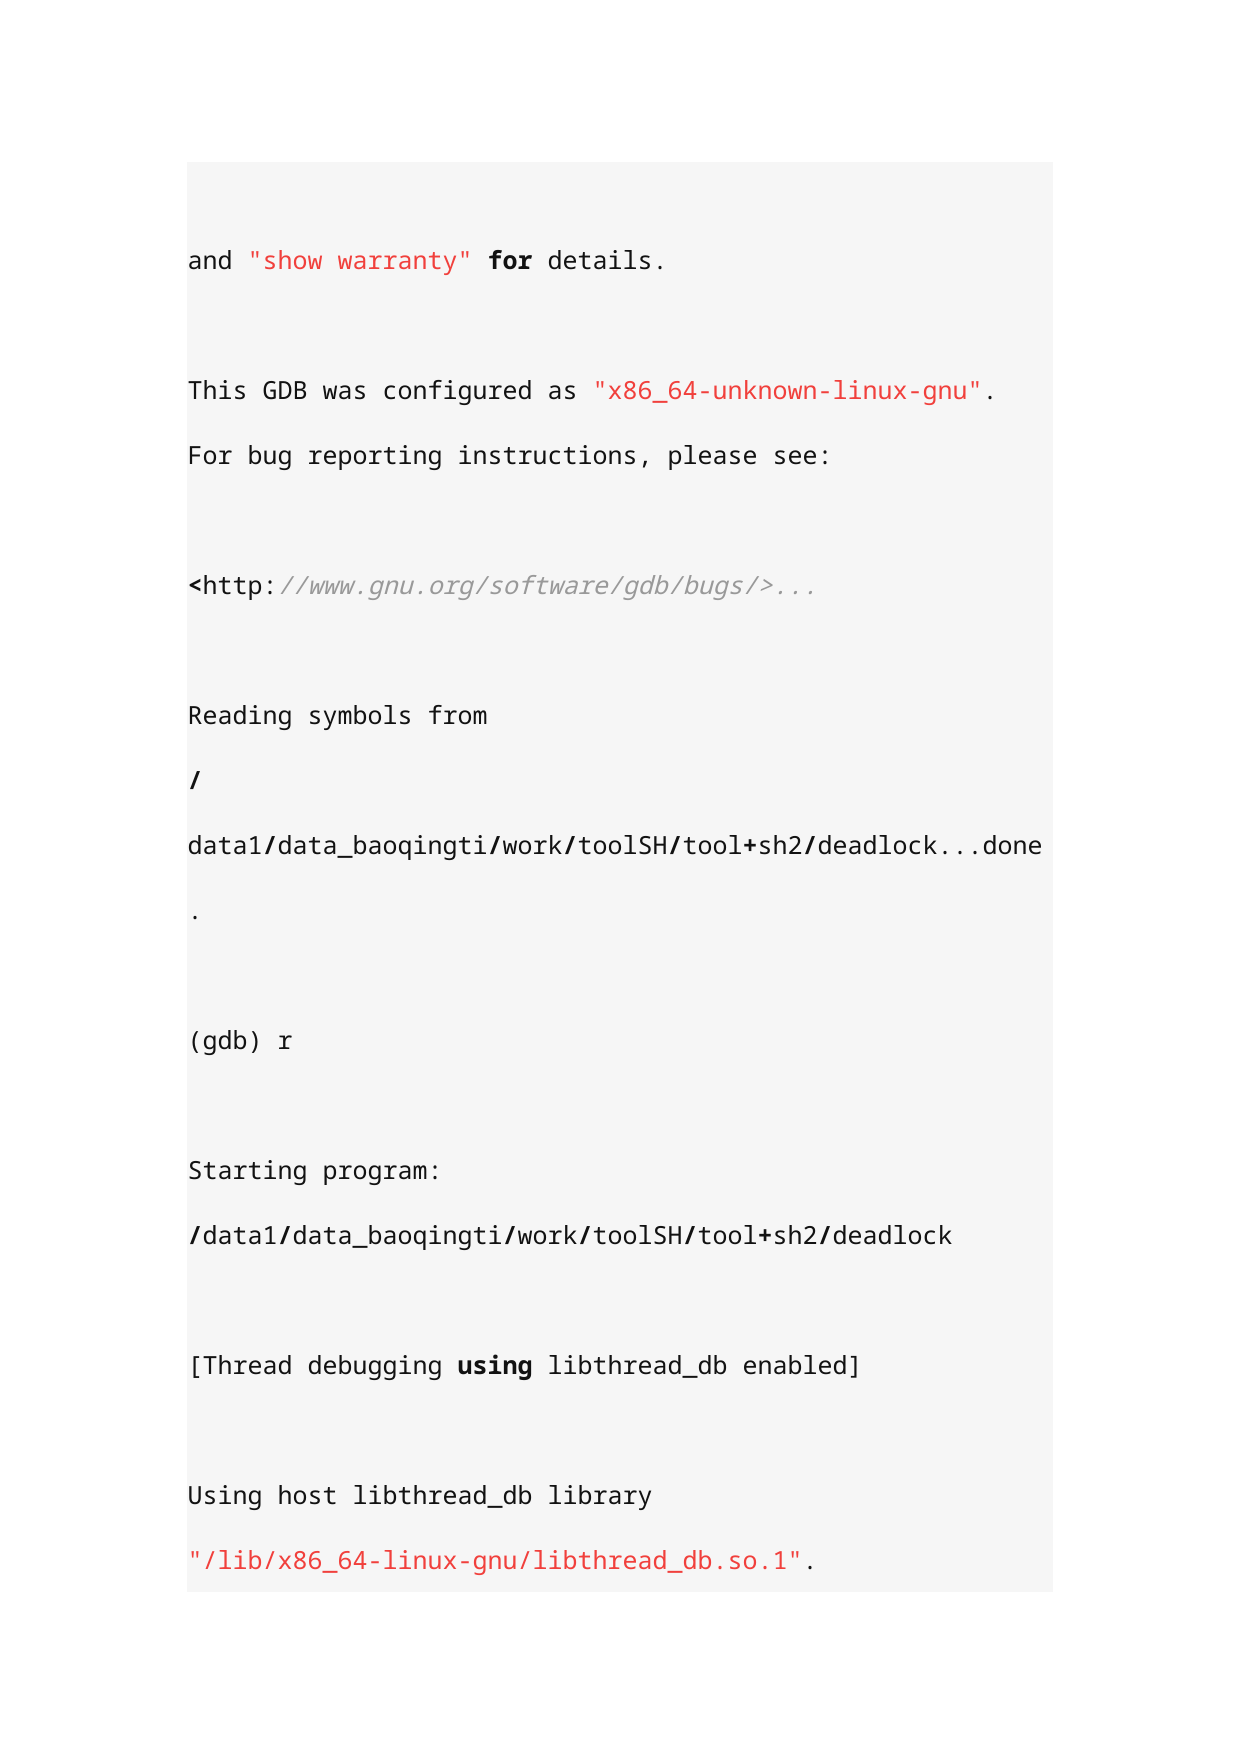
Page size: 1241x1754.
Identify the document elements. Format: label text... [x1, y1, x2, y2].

text (gdb) r [187, 1007, 1053, 1072]
text Starting program: /data1/data_baoqingti/work/toolSH/tool+sh2/deadlock [187, 1137, 1053, 1267]
text [Thread debugging using libthread_db enabled] [187, 1332, 1053, 1397]
text This GDB was configured as "x86_64-unknown-linux-gnu". [187, 357, 1053, 422]
text <http://www.gnu.org/software/gdb/bugs/>... [187, 552, 1053, 617]
text and "show warranty" for details. [187, 227, 1053, 292]
text For bug reporting instructions, please see: [187, 422, 1053, 487]
text Reading symbols from /data1/data_baoqingti/work/toolSH/tool+sh2/deadlock...done. [187, 682, 1053, 942]
text Using host libthread_db library "/lib/x86_64-linux-gnu/libthread_db.so.1". [187, 1462, 1053, 1592]
